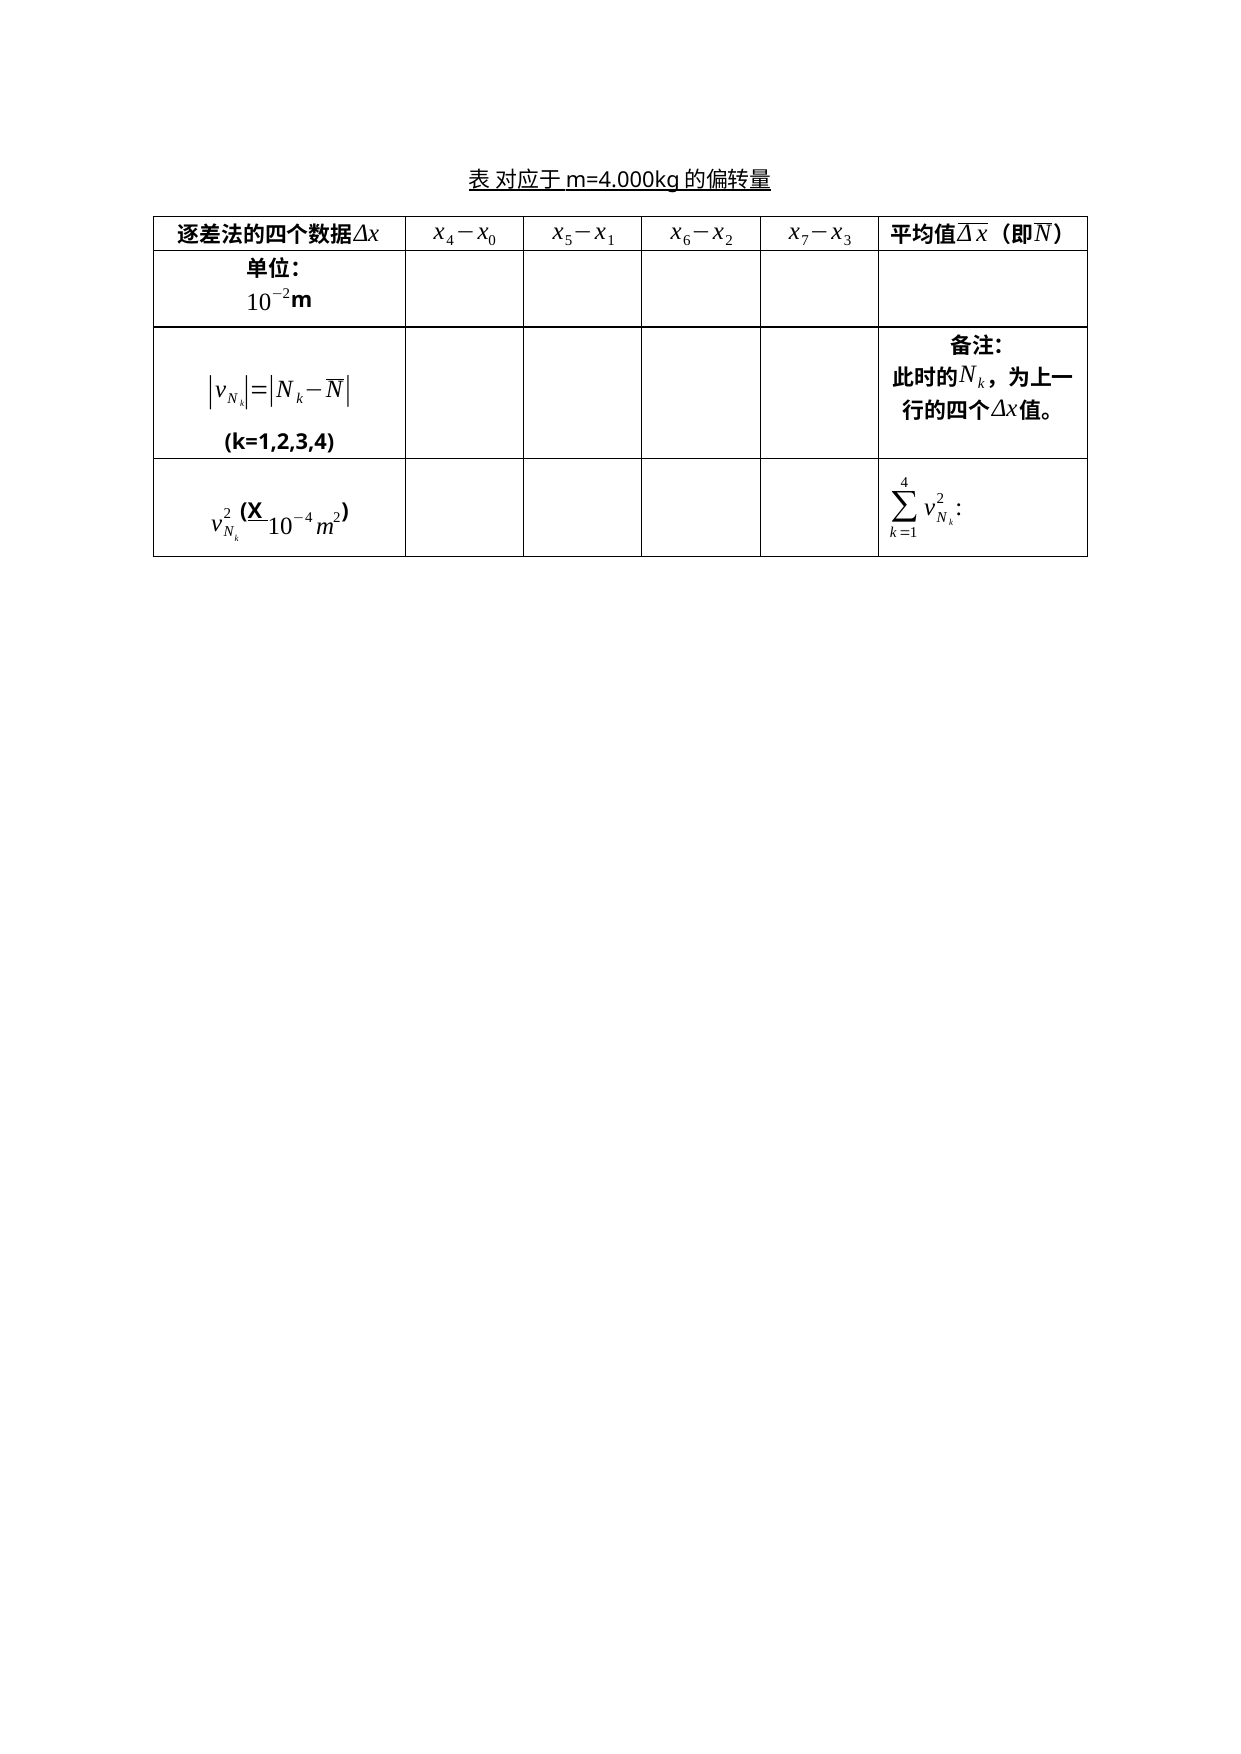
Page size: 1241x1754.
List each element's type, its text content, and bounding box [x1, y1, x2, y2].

table_cell [524, 459, 641, 556]
table_header [406, 217, 523, 250]
table_cell [406, 328, 523, 457]
table_header 逐差法的四个数据 [154, 217, 405, 250]
table_cell [761, 328, 878, 457]
table_header [524, 217, 641, 250]
table_cell [524, 251, 641, 326]
table_header 平均值（即） [879, 217, 1087, 250]
table_cell [761, 459, 878, 556]
table_cell [879, 251, 1087, 326]
table_cell 单位： m [154, 251, 405, 326]
table_cell [642, 251, 760, 326]
table_cell 备注： 此时的，为上一行的四个值。 [879, 328, 1087, 457]
table_cell [642, 328, 760, 457]
table_cell [761, 251, 878, 326]
table_cell [642, 459, 760, 556]
table_cell [524, 328, 641, 457]
table_cell (k=1,2,3,4) [154, 328, 405, 457]
text 表 对应于m=4.000kg的偏转量 [187, 162, 1053, 194]
table_cell [406, 251, 523, 326]
table_header [761, 217, 878, 250]
table_cell [406, 459, 523, 556]
table_header [642, 217, 760, 250]
table_cell [879, 459, 1087, 556]
table_cell (X ) [154, 459, 405, 556]
